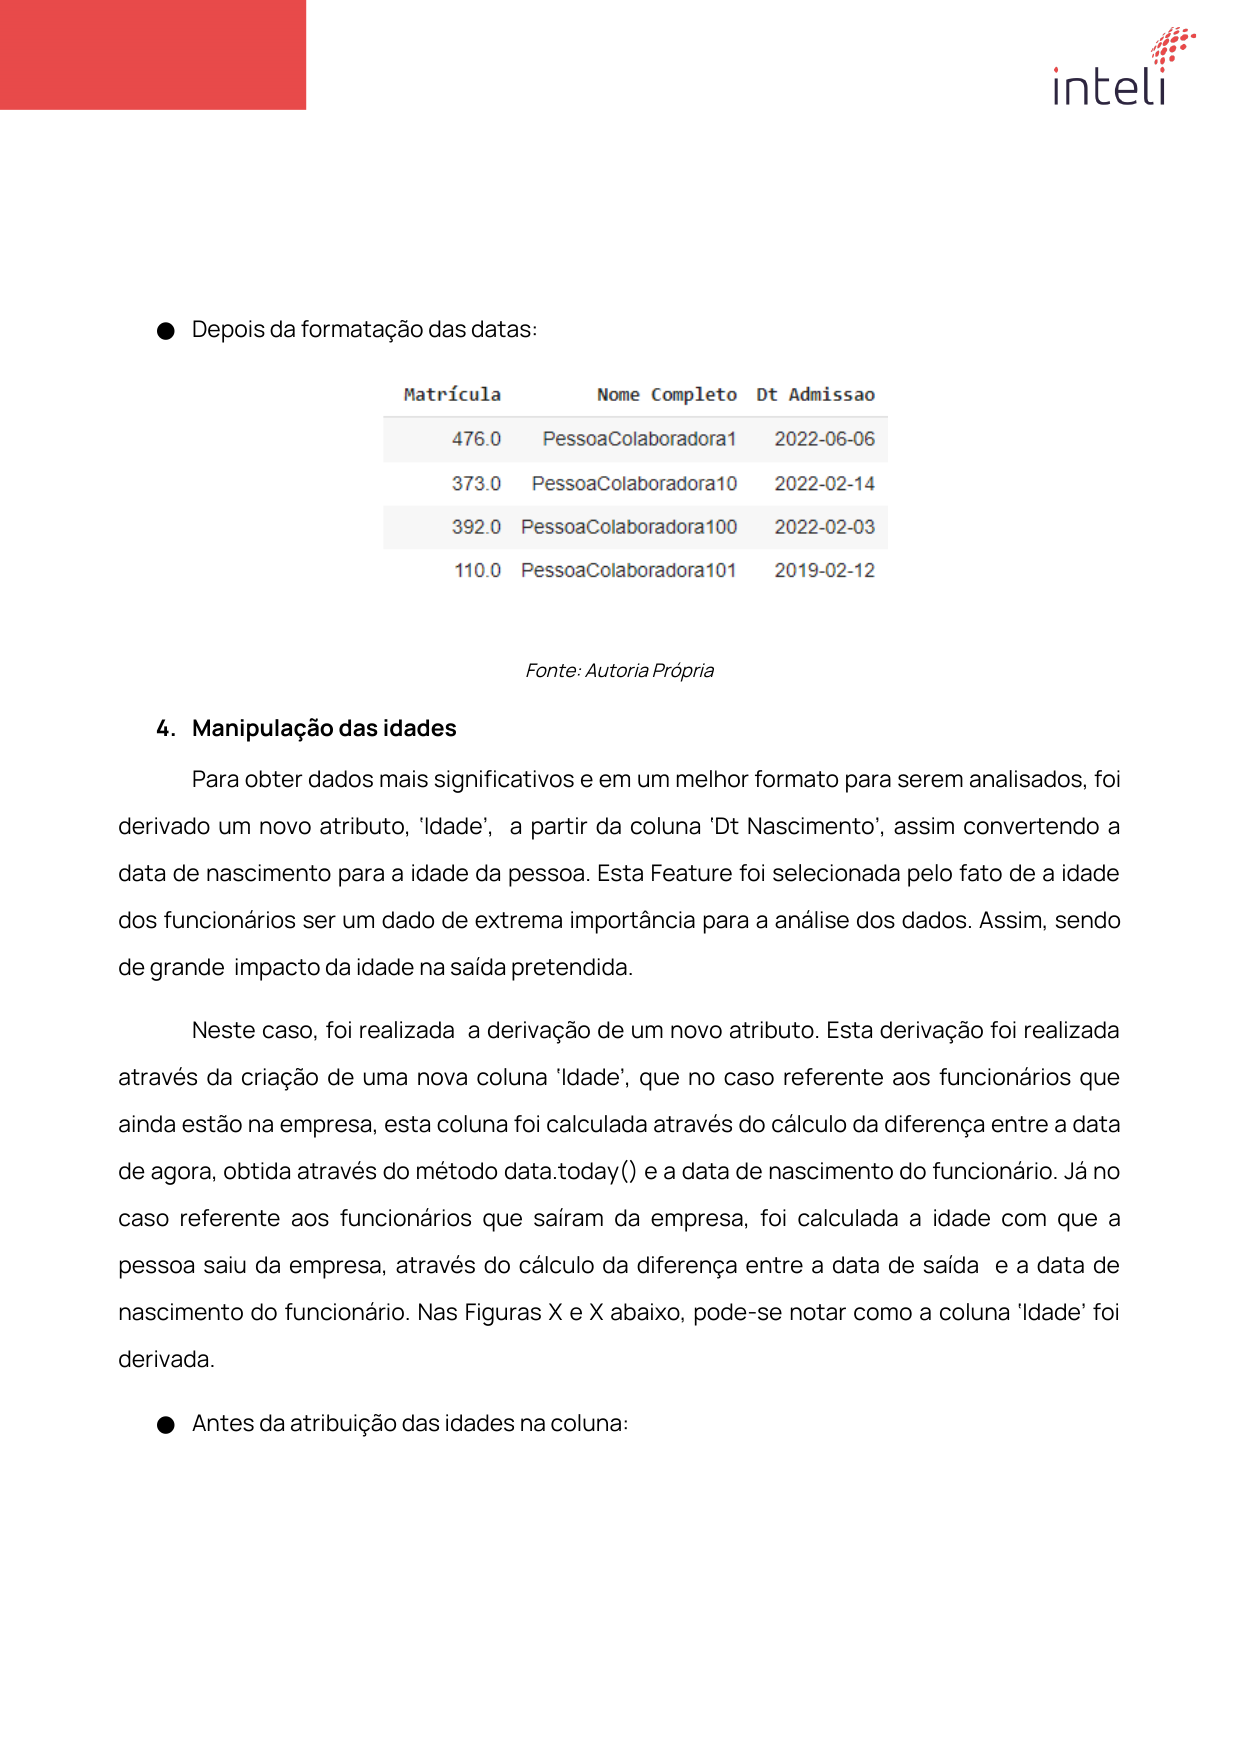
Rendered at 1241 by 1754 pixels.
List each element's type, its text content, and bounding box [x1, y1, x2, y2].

picture [0, 0, 307, 110]
text Para obter dados mais significativos e em um melhor formato para serem analisados, foi derivado um novo atributo, ‘Idade’, a partir da coluna ‘Dt Nascimento’, assim convertendo a data de nascimento para a idade da pessoa. Esta Feature foi selecionada pelo fato de a idade dos funcionários ser um dado de extrema importância para a análise dos dados. Assim, sendo de grande impacto da idade na saída pretendida. [118, 763, 1122, 982]
picture [383, 373, 888, 594]
list Manipulação das idades [156, 712, 1122, 743]
text Neste caso, foi realizada a derivação de um novo atributo. Esta derivação foi realizada através da criação de uma nova coluna ‘Idade’, que no caso referente aos funcionários que ainda estão na empresa, esta coluna foi calculada através do cálculo da diferença entre a data de agora, obtida através do método data.today() e a data de nascimento do funcionário. Já no caso referente aos funcionários que saíram da empresa, foi calculada a idade com que a pessoa saiu da empresa, através do cálculo da diferença entre a data de saída e a data de nascimento do funcionário. Nas Figuras X e X abaixo, pode-se notar como a coluna ‘Idade’ foi derivada. [118, 1014, 1122, 1374]
list Depois da formatação das datas: [156, 313, 1122, 344]
picture [1054, 27, 1197, 105]
list Antes da atribuição das idades na coluna: [156, 1407, 1122, 1438]
